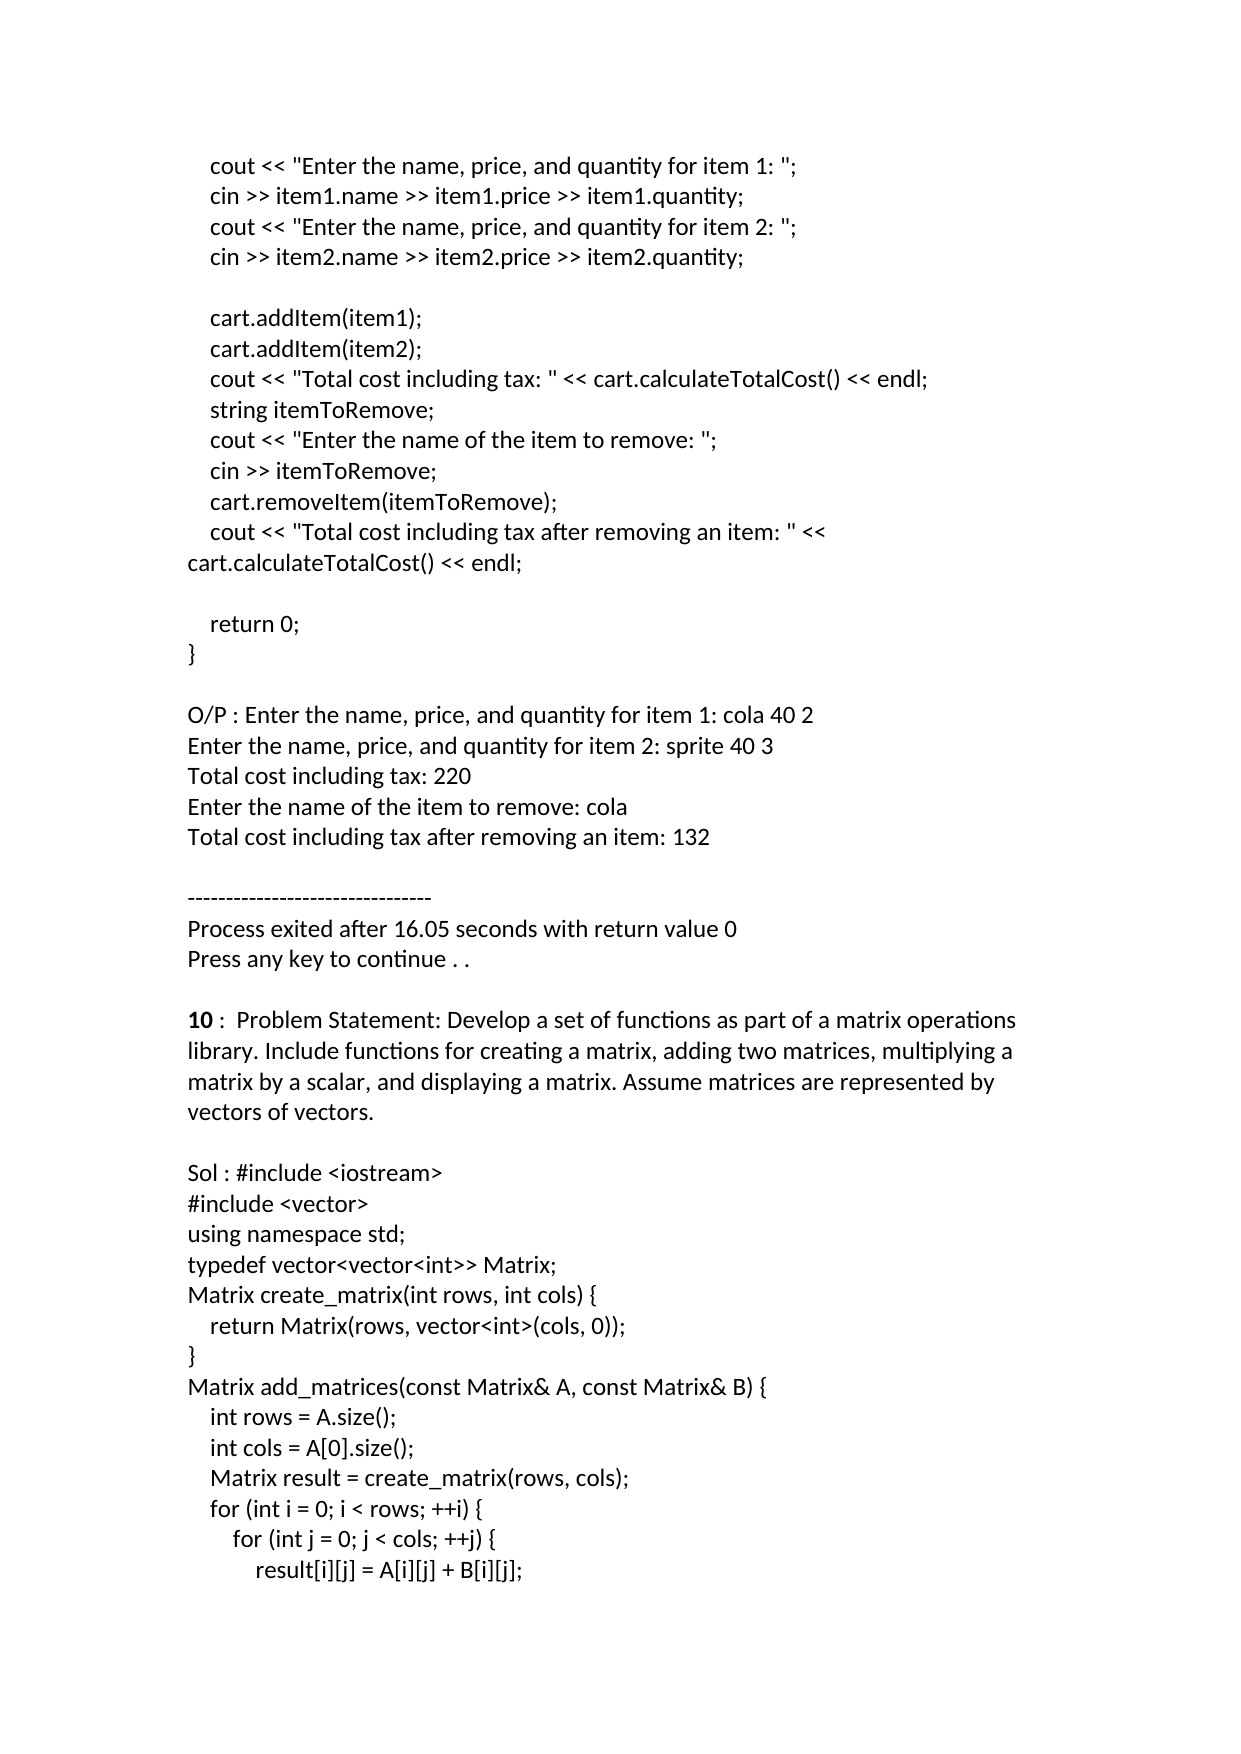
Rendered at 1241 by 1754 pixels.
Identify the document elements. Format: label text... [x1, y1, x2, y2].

text Enter the name, price, and quantity for item 2: sprite 40 3 [187, 730, 1053, 760]
text for (int j = 0; j < cols; ++j) { [187, 1523, 1053, 1554]
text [187, 1462, 1053, 1493]
text return Matrix(rows, vector<int>(cols, 0)); [187, 1310, 1053, 1340]
text -------------------------------- [187, 882, 1053, 913]
text O/P : Enter the name, price, and quantity for item 1: cola 40 2 [187, 699, 1053, 730]
text Sol : #include <iostream> [187, 1157, 1053, 1188]
text } [187, 638, 1053, 669]
text Matrix add_matrices(const Matrix& A, const Matrix& B) { [187, 1371, 1053, 1401]
text cin >> itemToRemove; [187, 455, 1053, 486]
text typedef vector<vector<int>> Matrix; [187, 1249, 1053, 1279]
text cart.addItem(item1); [187, 303, 1053, 333]
text 10 : Problem Statement: Develop a set of functions as part of a matrix operations library. Include functions for creating a matrix, adding two matrices, multiplying a matrix by a scalar, and displaying a matrix. Assume matrices are represented by vectors of vectors. [187, 1004, 1053, 1127]
text #include <vector> [187, 1188, 1053, 1218]
text string itemToRemove; [187, 394, 1053, 425]
text cout << "Enter the name of the item to remove: "; [187, 425, 1053, 455]
text cin >> item1.name >> item1.price >> item1.quantity; [187, 181, 1053, 211]
text Enter the name of the item to remove: cola [187, 791, 1053, 821]
text Total cost including tax after removing an item: 132 [187, 821, 1053, 852]
text int rows = A.size(); [187, 1401, 1053, 1432]
text result[i][j] = A[i][j] + B[i][j]; [187, 1554, 1053, 1584]
text cart.removeItem(itemToRemove); [187, 486, 1053, 516]
text Matrix create_matrix(int rows, int cols) { [187, 1279, 1053, 1310]
text int cols = A[0].size(); [187, 1432, 1053, 1462]
text for (int i = 0; i < rows; ++i) { [187, 1493, 1053, 1523]
text cout << "Enter the name, price, and quantity for item 2: "; [187, 211, 1053, 242]
text cout << "Enter the name, price, and quantity for item 1: "; [187, 150, 1053, 181]
text } [187, 1340, 1053, 1371]
text Press any key to continue . . [187, 943, 1053, 974]
text Process exited after 16.05 seconds with return value 0 [187, 913, 1053, 943]
text return 0; [187, 608, 1053, 638]
text cart.addItem(item2); [187, 333, 1053, 364]
text cout << "Total cost including tax: " << cart.calculateTotalCost() << endl; [187, 364, 1053, 394]
text using namespace std; [187, 1218, 1053, 1249]
text cout << "Total cost including tax after removing an item: " << cart.calculateTotalCost() << endl; [187, 516, 1053, 577]
text Total cost including tax: 220 [187, 760, 1053, 791]
text cin >> item2.name >> item2.price >> item2.quantity; [187, 242, 1053, 272]
